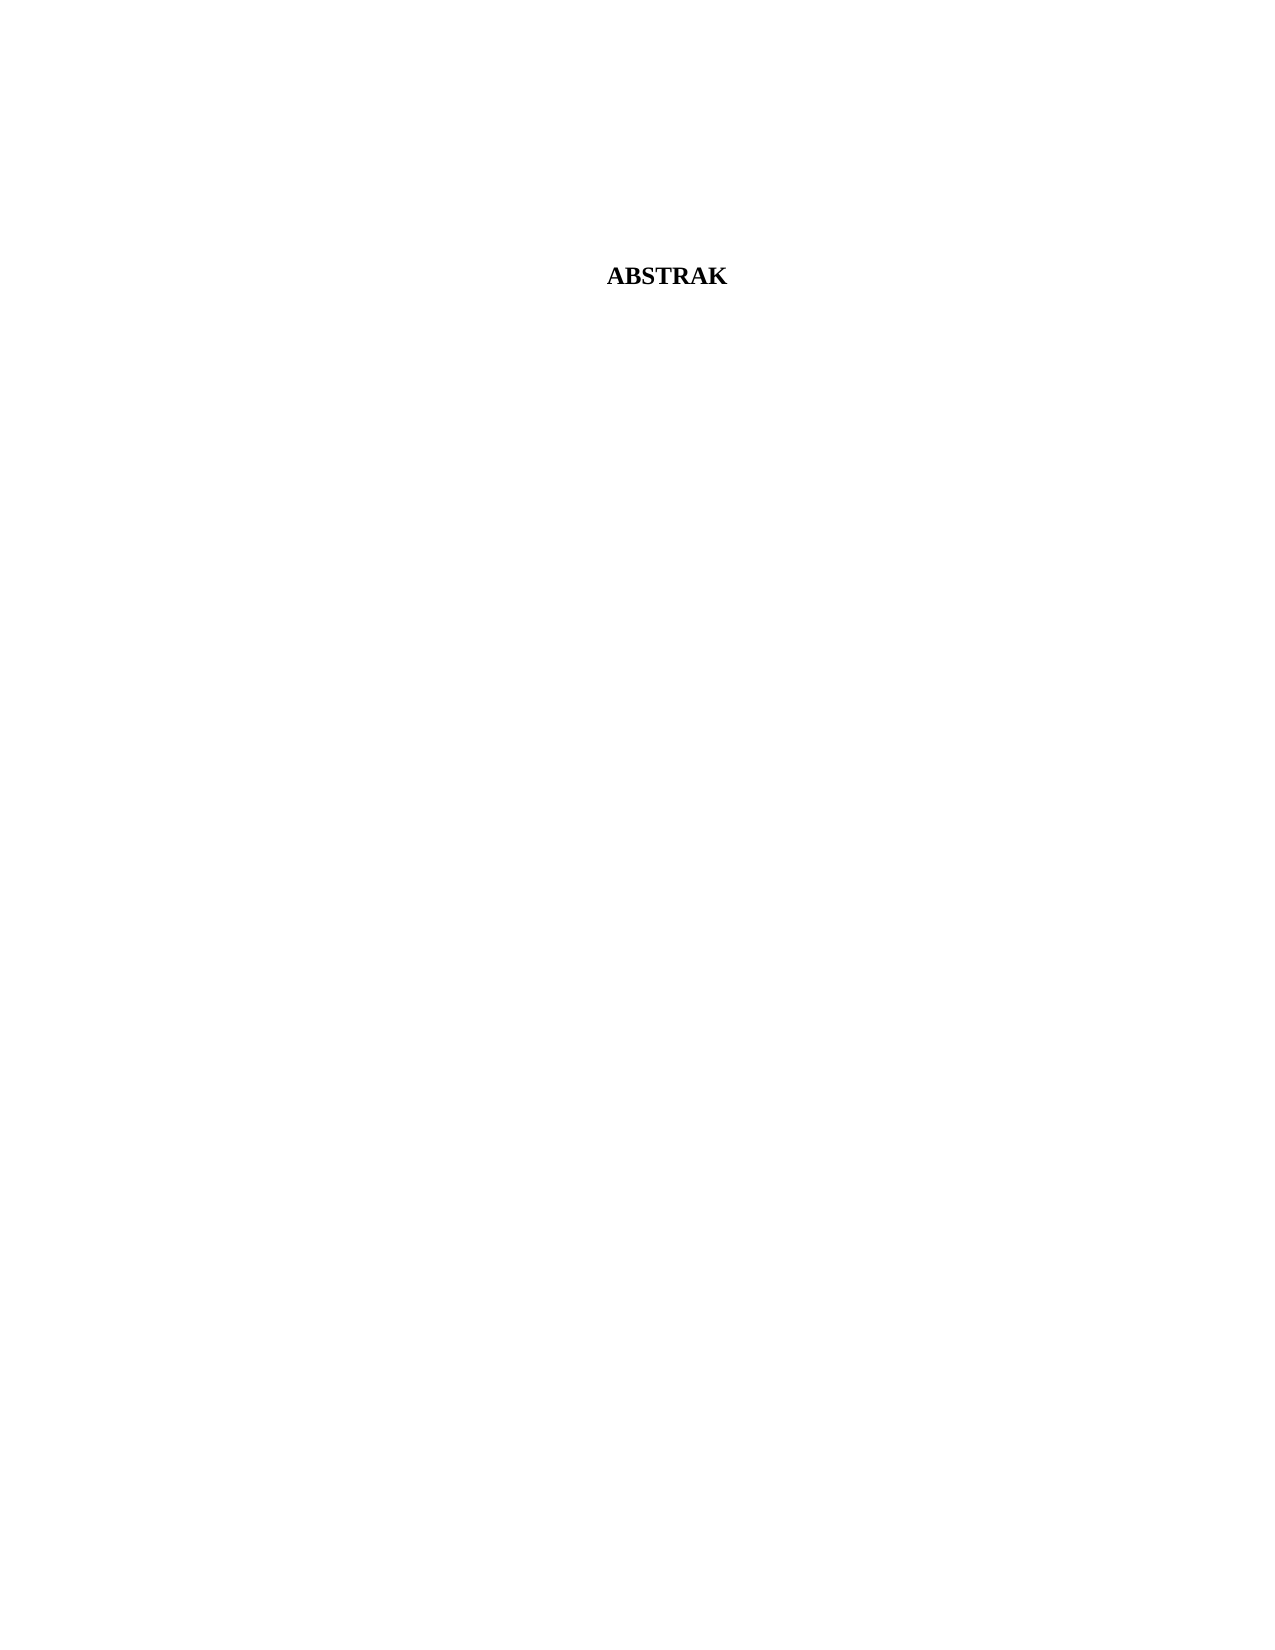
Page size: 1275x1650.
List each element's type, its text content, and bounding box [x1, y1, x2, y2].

subtitle ABSTRAK [236, 261, 1098, 290]
